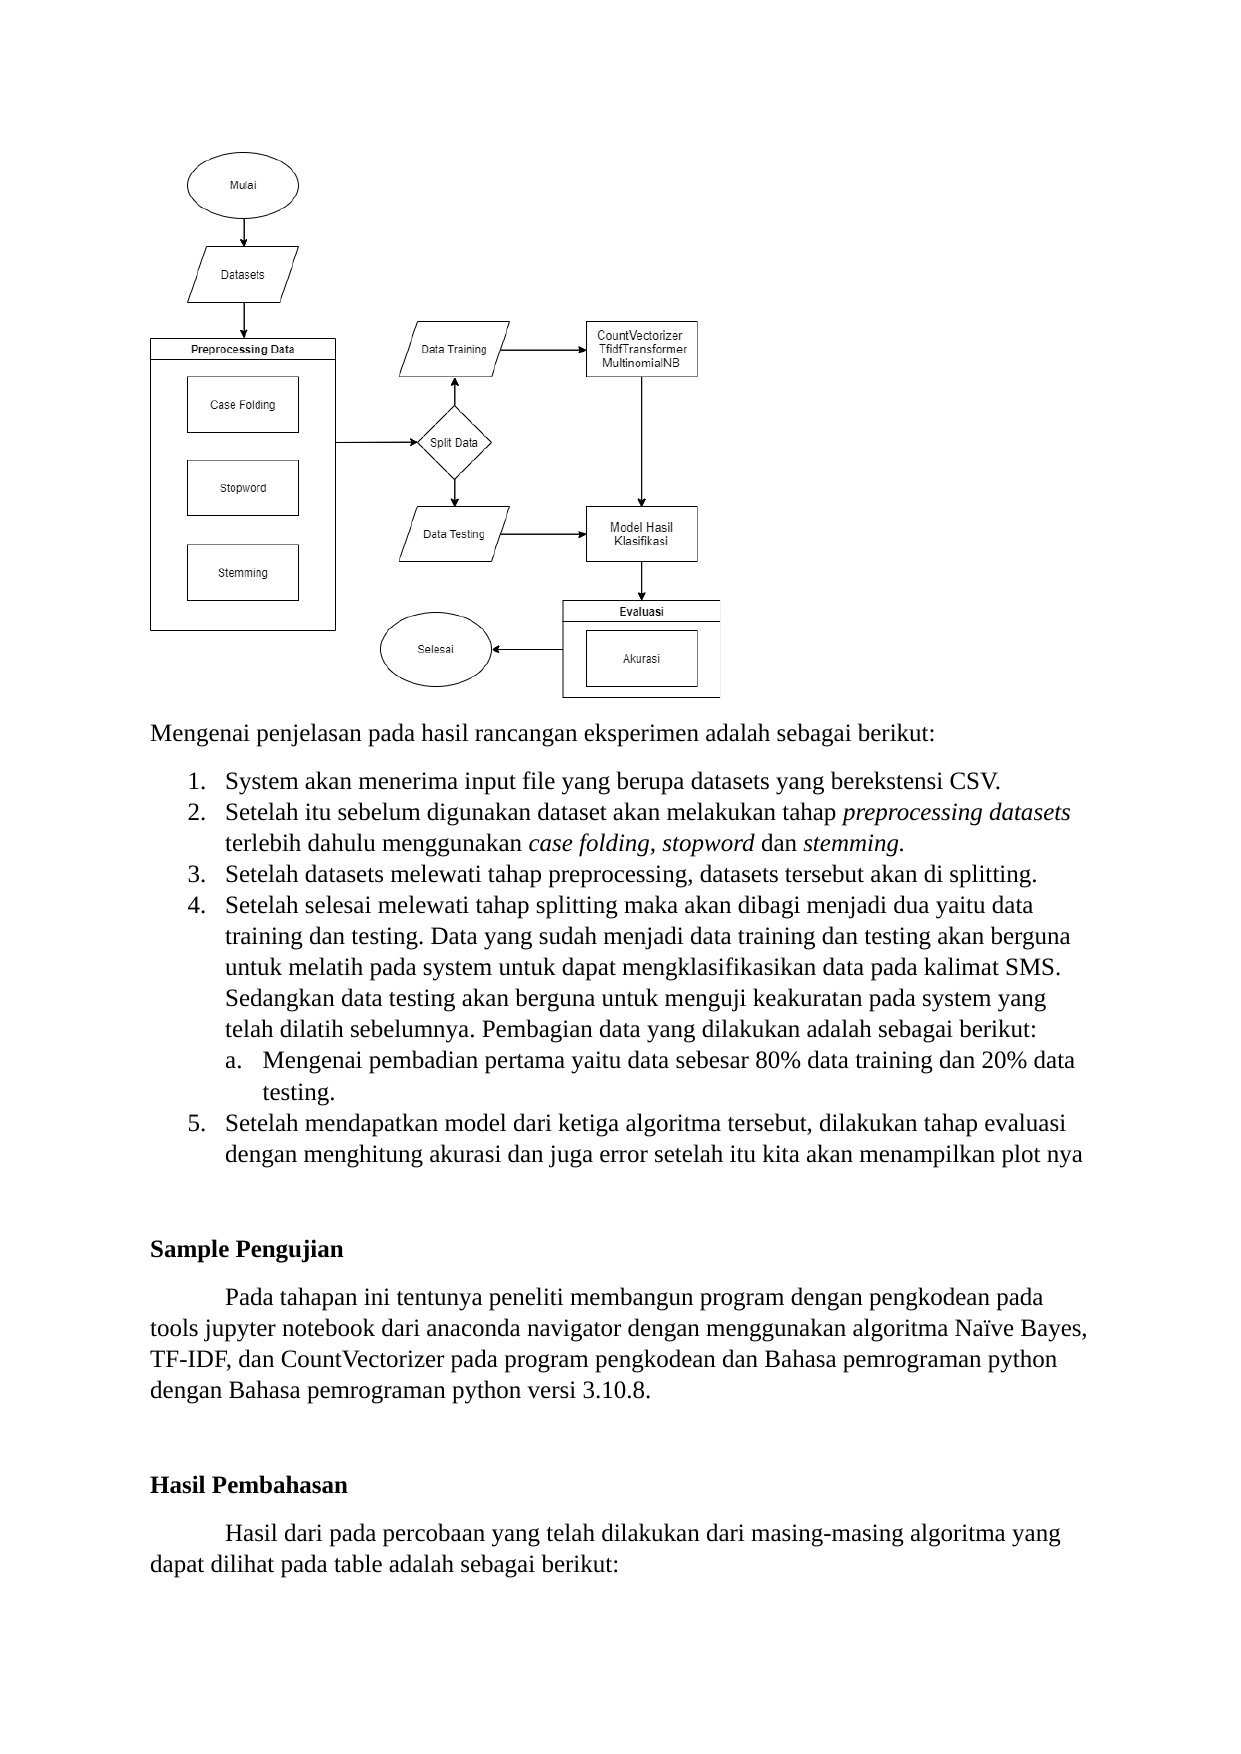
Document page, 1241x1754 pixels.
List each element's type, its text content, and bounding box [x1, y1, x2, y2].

list Setelah selesai melewati tahap splitting maka akan dibagi menjadi dua yaitu data training dan testing. Data yang sudah menjadi data training dan testing akan berguna untuk melatih pada system untuk dapat mengklasifikasikan data pada kalimat SMS. Sedangkan data testing akan berguna untuk menguji keakuratan pada system yang telah dilatih sebelumnya. Pembagian data yang dilakukan adalah sebagai berikut: [187, 890, 1090, 1043]
text Mengenai penjelasan pada hasil rancangan eksperimen adalah sebagai berikut: [150, 718, 1090, 747]
list Setelah mendapatkan model dari ketiga algoritma tersebut, dilakukan tahap evaluasi dengan menghitung akurasi dan juga error setelah itu kita akan menampilkan plot nya [187, 1108, 1090, 1167]
list Mengenai pembadian pertama yaitu data sebesar 80% data training dan 20% data testing. [225, 1046, 1090, 1105]
text Hasil Pembahasan [150, 1470, 1090, 1499]
list Setelah itu sebelum digunakan dataset akan melakukan tahap preprocessing datasets terlebih dahulu menggunakan case folding, stopword dan stemming. [187, 797, 1090, 857]
text Sample Pengujian [150, 1234, 1090, 1263]
list System akan menerima input file yang berupa datasets yang berekstensi CSV. [187, 766, 1090, 795]
picture [150, 150, 721, 700]
text Pada tahapan ini tentunya peneliti membangun program dengan pengkodean pada tools jupyter notebook dari anaconda navigator dengan menggunakan algoritma Naïve Bayes, TF-IDF, dan CountVectorizer pada program pengkodean dan Bahasa pemrograman python dengan Bahasa pemrograman python versi 3.10.8. [150, 1282, 1090, 1404]
text Hasil dari pada percobaan yang telah dilakukan dari masing-masing algoritma yang dapat dilihat pada table adalah sebagai berikut: [150, 1518, 1090, 1578]
list Setelah datasets melewati tahap preprocessing, datasets tersebut akan di splitting. [187, 859, 1090, 888]
